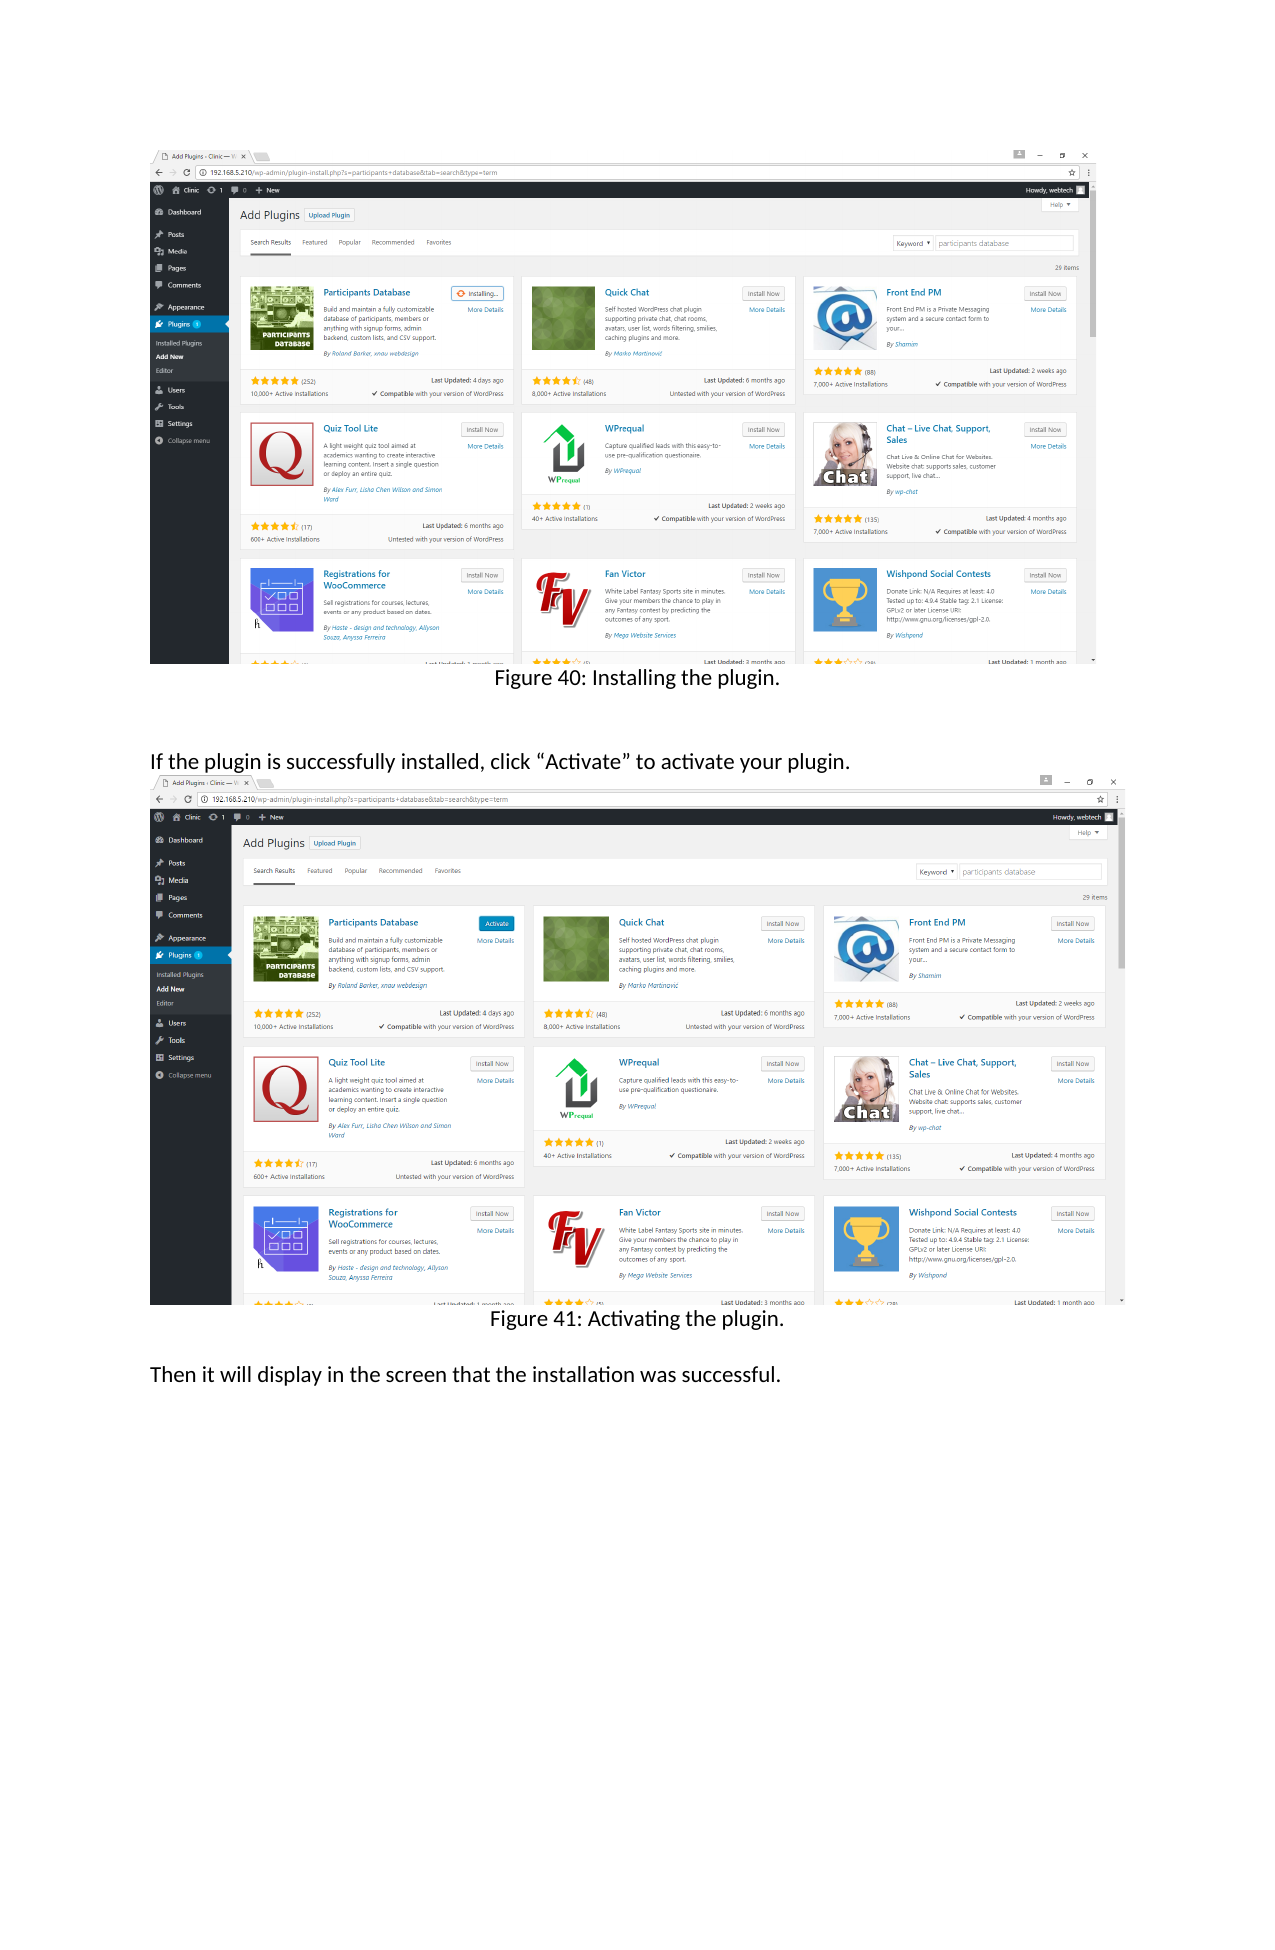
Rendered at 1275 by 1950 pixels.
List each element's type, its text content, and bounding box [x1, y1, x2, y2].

picture [150, 775, 1125, 1305]
text Figure 41: Activating the plugin. [150, 1305, 1125, 1333]
text Figure 40: Installing the plugin. [150, 663, 1125, 691]
picture [150, 150, 1097, 664]
text If the plugin is successfully installed, click “Activate” to activate your plugin. [150, 747, 1125, 775]
text Then it will display in the screen that the installation was successful. [150, 1361, 1125, 1389]
